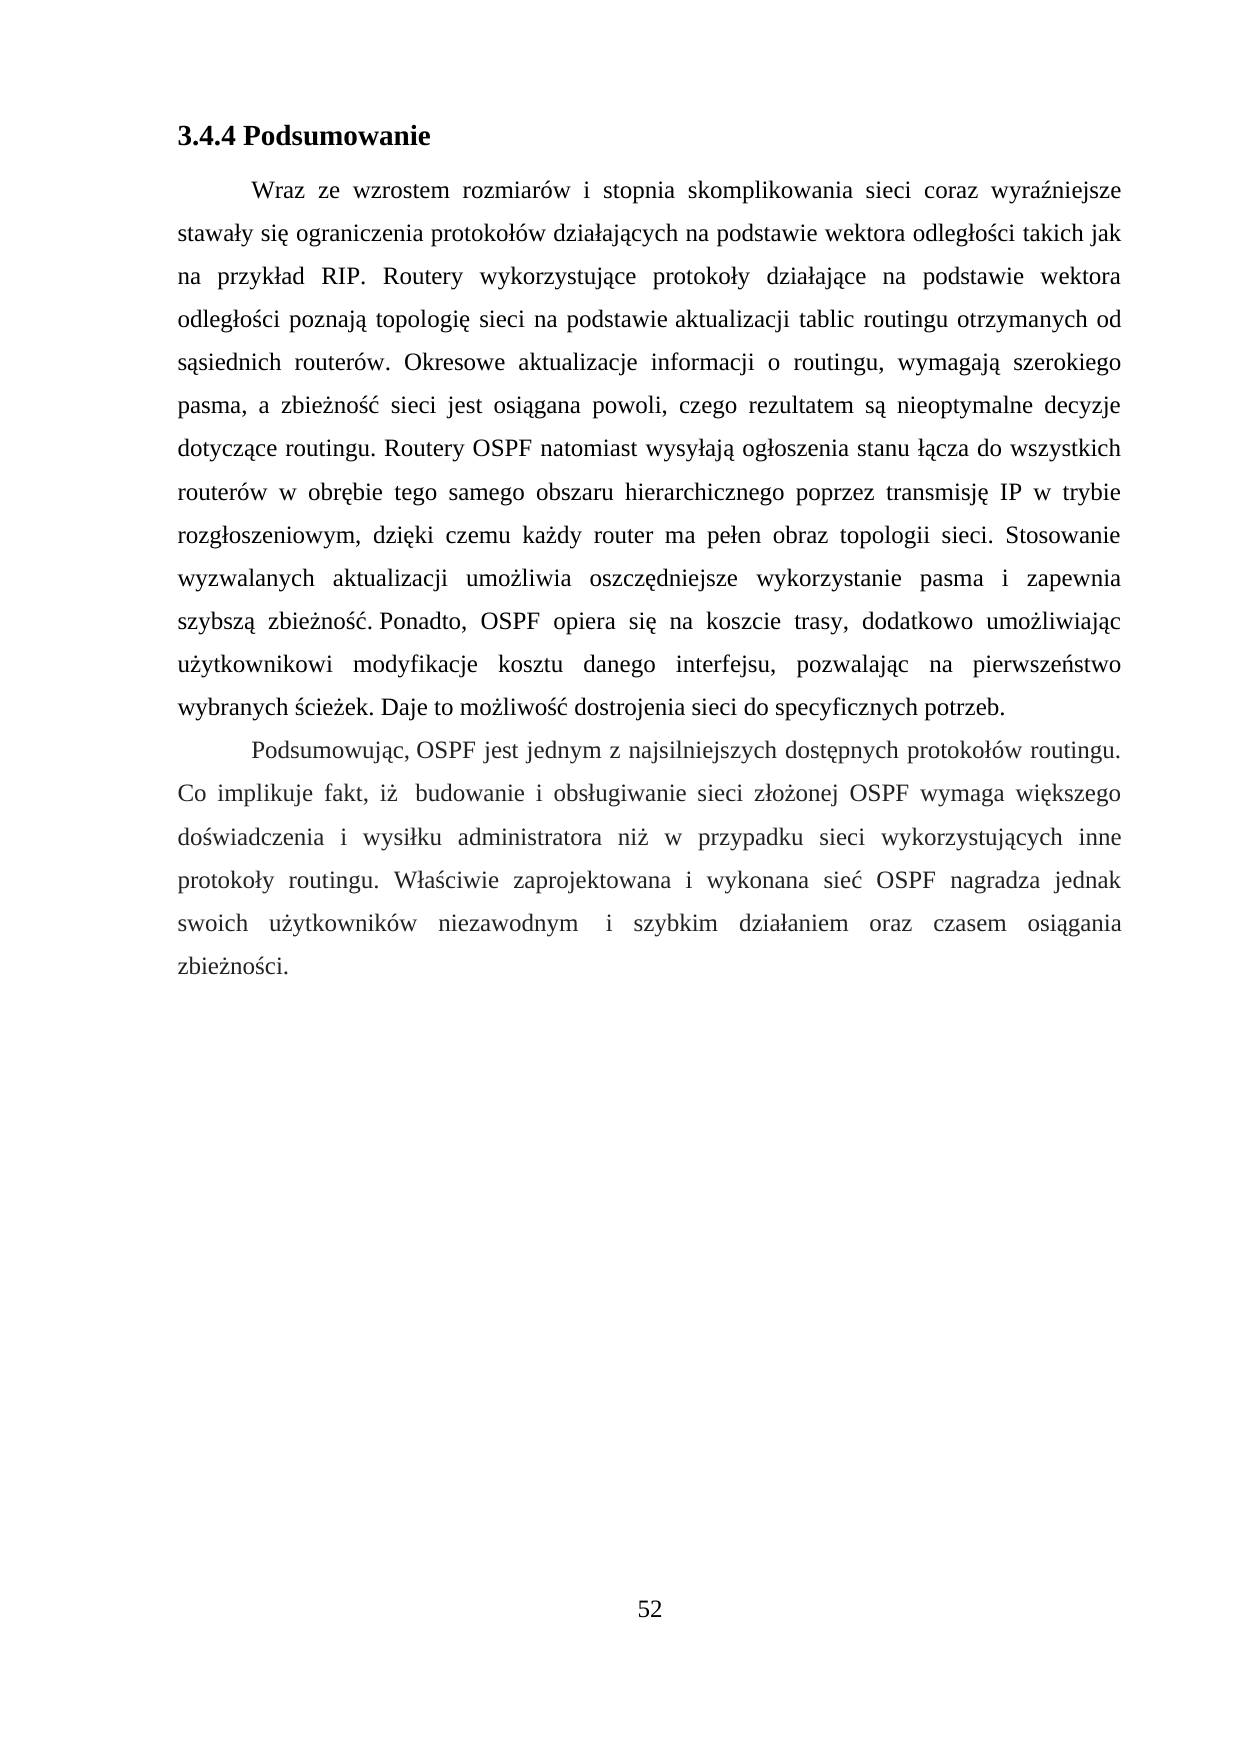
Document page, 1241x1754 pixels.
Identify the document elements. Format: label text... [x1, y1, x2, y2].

text Podsumowując, OSPF jest jednym z najsilniejszych dostępnych protokołów routingu. Co implikuje fakt, iż budowanie i obsługiwanie sieci złożonej OSPF wymaga większego doświadczenia i wysiłku administratora niż w przypadku sieci wykorzystujących inne protokoły routingu. Właściwie zaprojektowana i wykonana sieć OSPF nagradza jednak swoich użytkowników niezawodnym i szybkim działaniem oraz czasem osiągania zbieżności. [177, 735, 1122, 980]
subtitle 3.4.4 Podsumowanie [177, 118, 1122, 152]
text Wraz ze wzrostem rozmiarów i stopnia skomplikowania sieci coraz wyraźniejsze stawały się ograniczenia protokołów działających na podstawie wektora odległości takich jak na przykład RIP. Routery wykorzystujące protokoły działające na podstawie wektora odległości poznają topologię sieci na podstawie aktualizacji tablic routingu otrzymanych od sąsiednich routerów. Okresowe aktualizacje informacji o routingu, wymagają szerokiego pasma, a zbieżność sieci jest osiągana powoli, czego rezultatem są nieoptymalne decyzje dotyczące routingu. Routery OSPF natomiast wysyłają ogłoszenia stanu łącza do wszystkich routerów w obrębie tego samego obszaru hierarchicznego poprzez transmisję IP w trybie rozgłoszeniowym, dzięki czemu każdy router ma pełen obraz topologii sieci. Stosowanie wyzwalanych aktualizacji umożliwia oszczędniejsze wykorzystanie pasma i zapewnia szybszą zbieżność. Ponadto, OSPF opiera się na koszcie trasy, dodatkowo umożliwiając użytkownikowi modyfikacje kosztu danego interfejsu, pozwalając na pierwszeństwo wybranych ścieżek. Daje to możliwość dostrojenia sieci do specyficznych potrzeb. [177, 175, 1122, 721]
